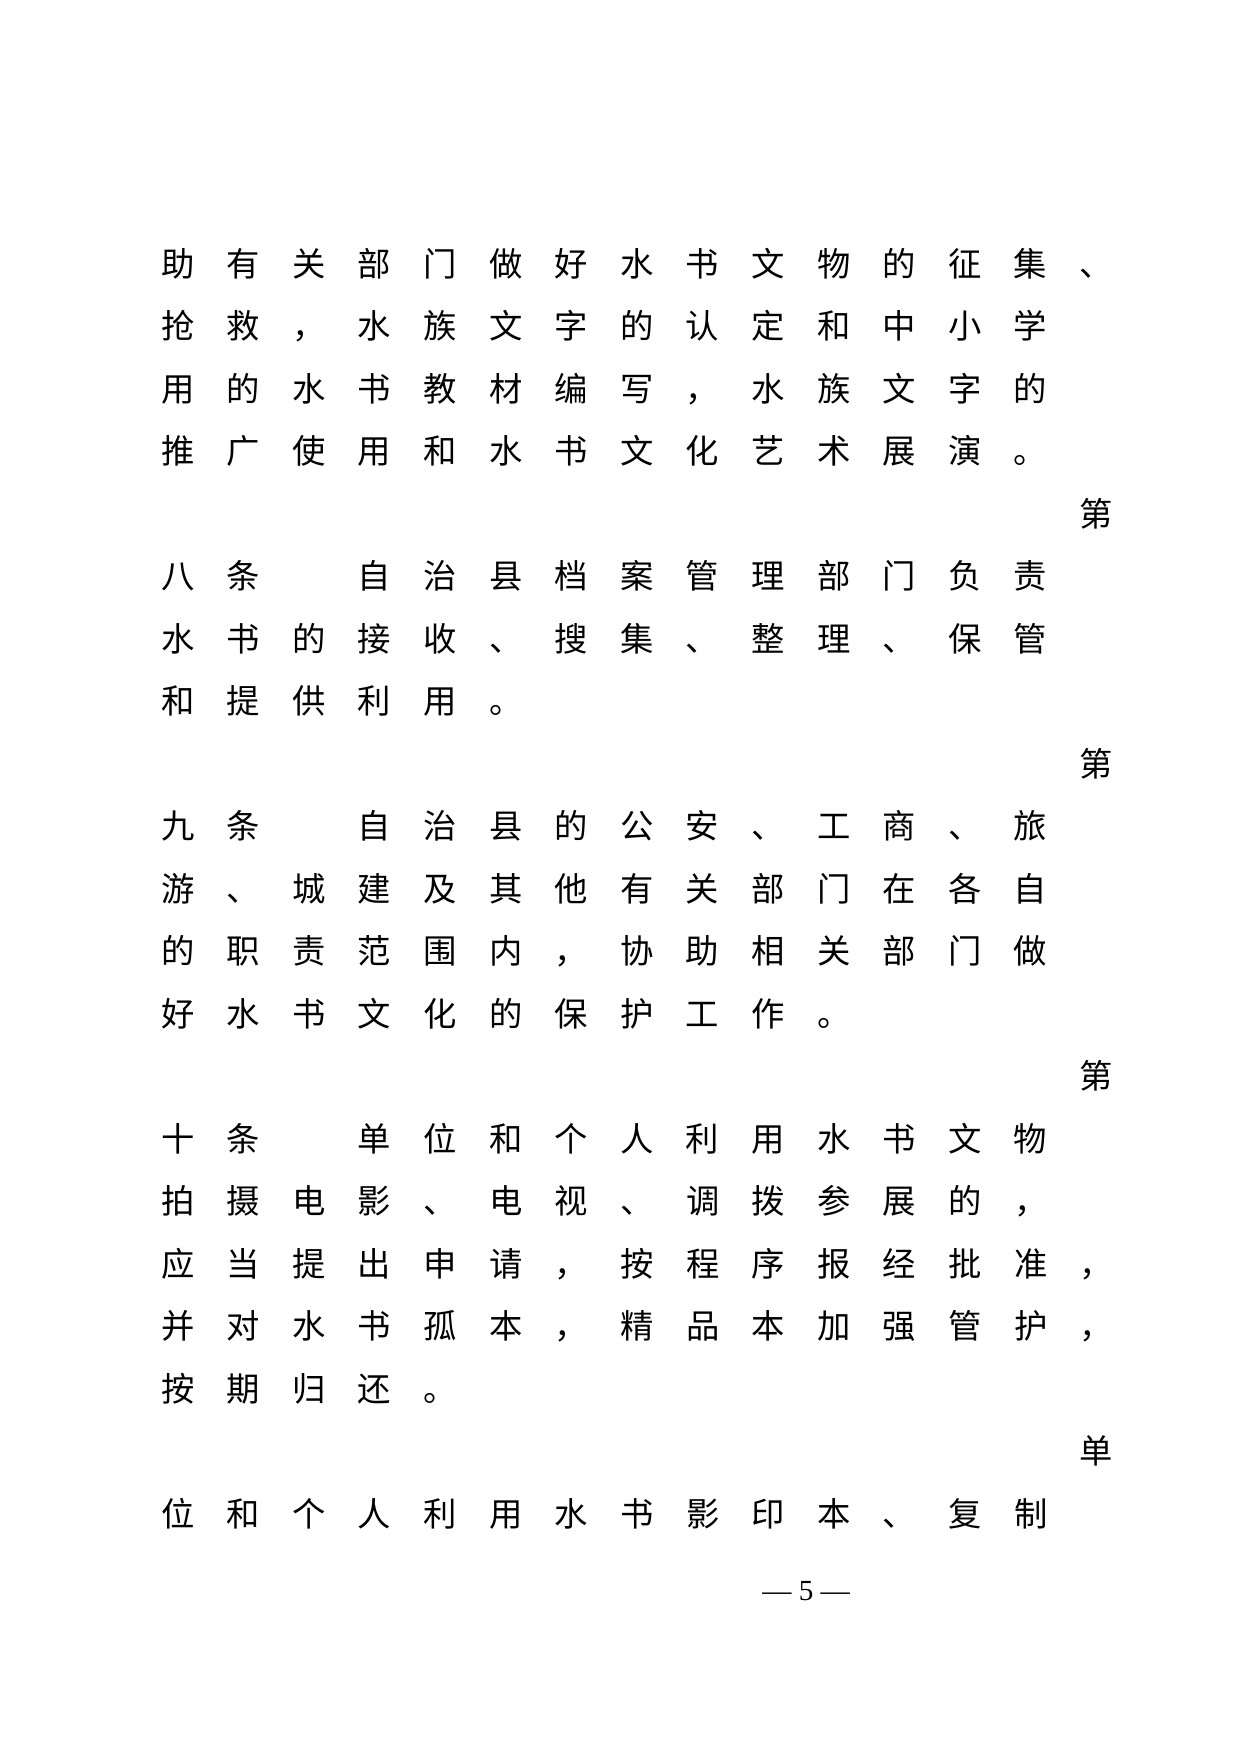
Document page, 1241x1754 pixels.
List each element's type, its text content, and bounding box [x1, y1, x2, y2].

text 第九条 自治县的公安、工商、旅游、城建及其他有关部门在各自的职责范围内，协助相关部门做好水书文化的保护工作。 [161, 731, 1079, 1043]
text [161, 1418, 1079, 1543]
text 第十条 单位和个人利用水书文物拍摄电影、电视、调拨参展的，应当提出申请，按程序报经批准，并对水书孤本，精品本加强管护，按期归还。 [161, 1043, 1079, 1418]
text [161, 231, 1079, 481]
text 第八条 自治县档案管理部门负责水书的接收、搜集、整理、保管和提供利用。 [161, 481, 1079, 731]
